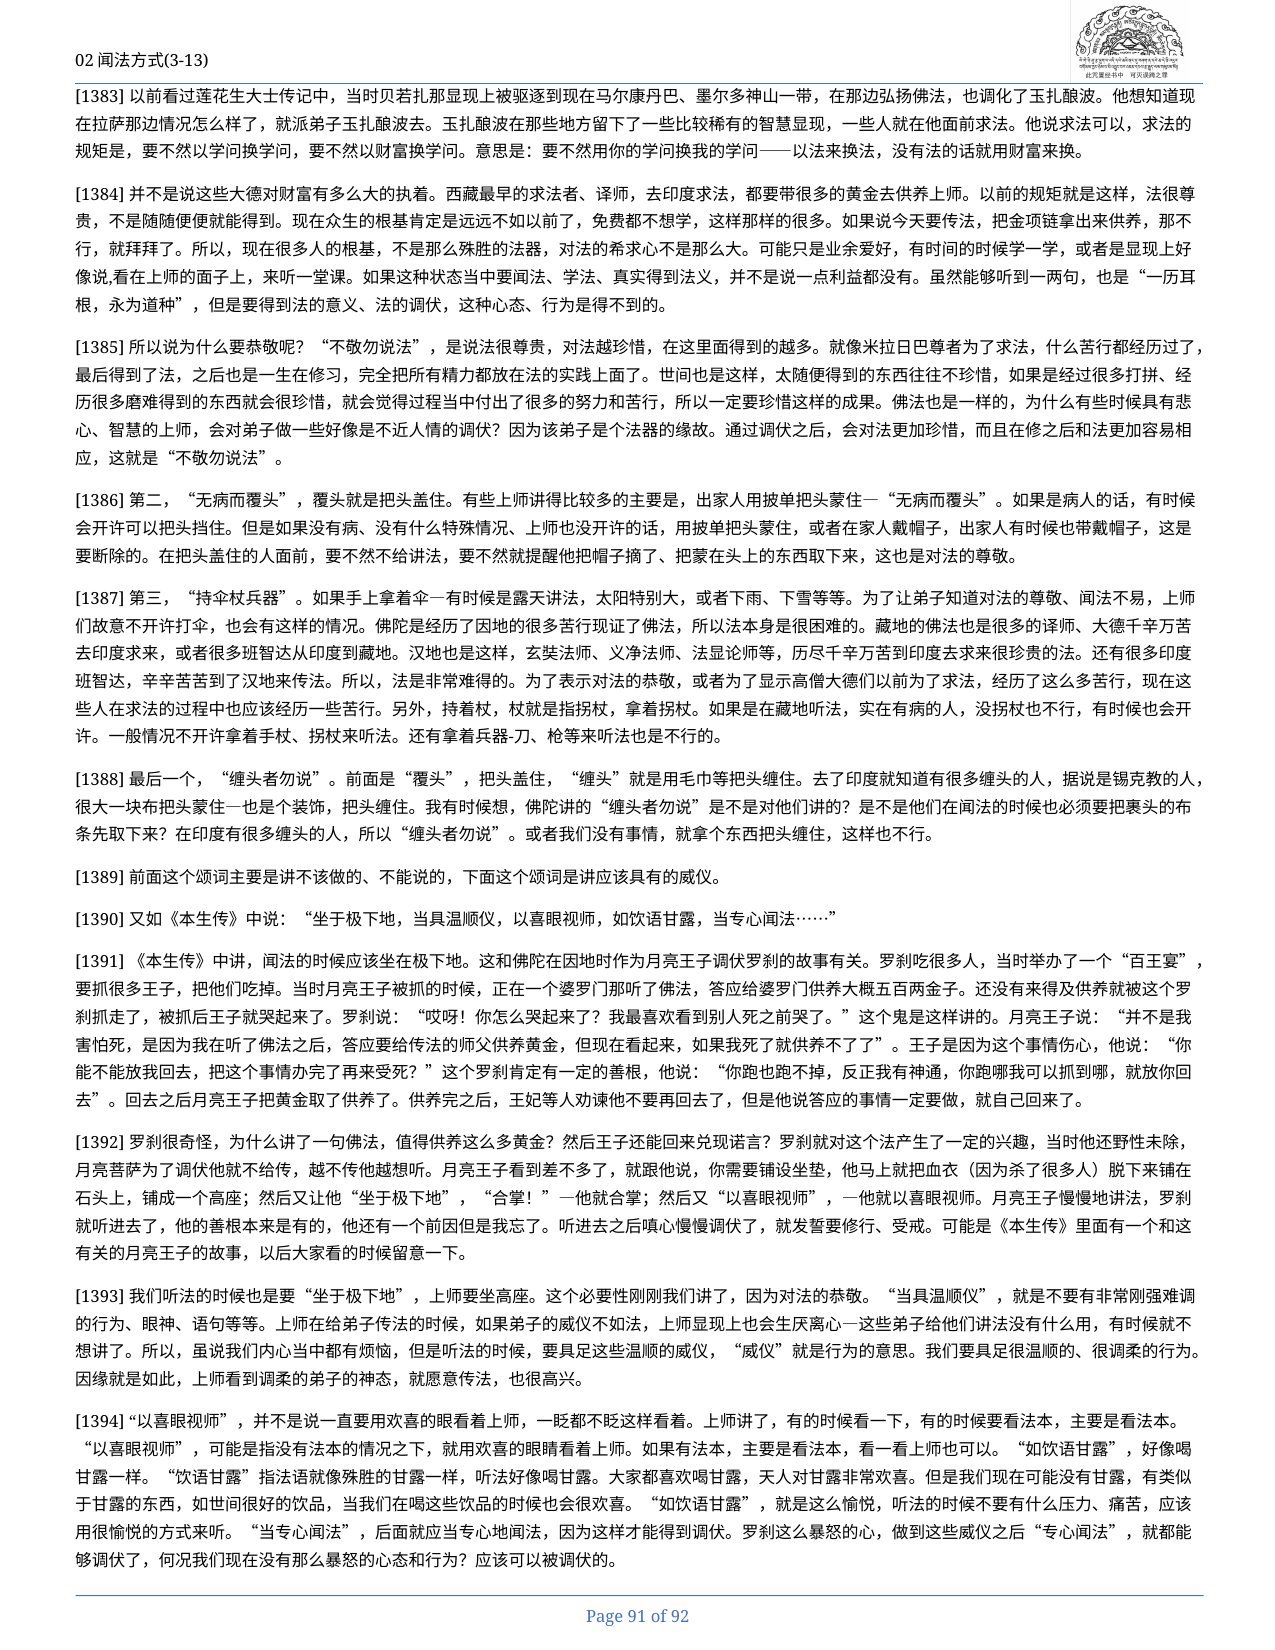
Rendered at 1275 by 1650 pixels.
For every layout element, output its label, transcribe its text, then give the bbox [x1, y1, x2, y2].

text [1385] 所以说为什么要恭敬呢？“不敬勿说法”，是说法很尊贵，对法越珍惜，在这里面得到的越多。就像米拉日巴尊者为了求法，什么苦行都经历过了，最后得到了法，之后也是一生在修习，完全把所有精力都放在法的实践上面了。世间也是这样，太随便得到的东西往往不珍惜，如果是经过很多打拼、经历很多磨难得到的东西就会很珍惜，就会觉得过程当中付出了很多的努力和苦行，所以一定要珍惜这样的成果。佛法也是一样的，为什么有些时候具有悲心、智慧的上师，会对弟子做一些好像是不近人情的调伏？因为该弟子是个法器的缘故。通过调伏之后，会对法更加珍惜，而且在修之后和法更加容易相应，这就是“不敬勿说法”。 [75, 334, 1200, 469]
text [1390] 又如《本生传》中说：“坐于极下地，当具温顺仪，以喜眼视师，如饮语甘露，当专心闻法……” [75, 906, 1200, 930]
text [1394] “以喜眼视师”，并不是说一直要用欢喜的眼看着上师，一眨都不眨这样看着。上师讲了，有的时候看一下，有的时候要看法本，主要是看法本。“以喜眼视师”，可能是指没有法本的情况之下，就用欢喜的眼睛看着上师。如果有法本，主要是看法本，看一看上师也可以。“如饮语甘露”，好像喝甘露一样。“饮语甘露”指法语就像殊胜的甘露一样，听法好像喝甘露。大家都喜欢喝甘露，天人对甘露非常欢喜。但是我们现在可能没有甘露，有类似于甘露的东西，如世间很好的饮品，当我们在喝这些饮品的时候也会很欢喜。“如饮语甘露”，就是这么愉悦，听法的时候不要有什么压力、痛苦，应该用很愉悦的方式来听。“当专心闻法”，后面就应当专心地闻法，因为这样才能得到调伏。罗刹这么暴怒的心，做到这些威仪之后“专心闻法”，就都能够调伏了，何况我们现在没有那么暴怒的心态和行为？应该可以被调伏的。 [75, 1408, 1200, 1571]
text [1386] 第二，“无病而覆头”，覆头就是把头盖住。有些上师讲得比较多的主要是，出家人用披单把头蒙住—“无病而覆头”。如果是病人的话，有时候会开许可以把头挡住。但是如果没有病、没有什么特殊情况、上师也没开许的话，用披单把头蒙住，或者在家人戴帽子，出家人有时候也带戴帽子，这是要断除的。在把头盖住的人面前，要不然不给讲法，要不然就提醒他把帽子摘了、把蒙在头上的东西取下来，这也是对法的尊敬。 [75, 487, 1200, 567]
picture [1070, 0, 1190, 83]
text [1392] 罗刹很奇怪，为什么讲了一句佛法，值得供养这么多黄金？然后王子还能回来兑现诺言？罗刹就对这个法产生了一定的兴趣，当时他还野性未除，月亮菩萨为了调伏他就不给传，越不传他越想听。月亮王子看到差不多了，就跟他说，你需要铺设坐垫，他马上就把血衣（因为杀了很多人）脱下来铺在石头上，铺成一个高座；然后又让他“坐于极下地”，“合掌！”—他就合掌；然后又“以喜眼视师”，—他就以喜眼视师。月亮王子慢慢地讲法，罗刹就听进去了，他的善根本来是有的，他还有一个前因但是我忘了。听进去之后嗔心慢慢调伏了，就发誓要修行、受戒。可能是《本生传》里面有一个和这有关的月亮王子的故事，以后大家看的时候留意一下。 [75, 1129, 1200, 1264]
text [1389] 前面这个颂词主要是讲不该做的、不能说的，下面这个颂词是讲应该具有的威仪。 [75, 864, 1200, 888]
text [1383] 以前看过莲花生大士传记中，当时贝若扎那显现上被驱逐到现在马尔康丹巴、墨尔多神山一带，在那边弘扬佛法，也调化了玉扎酿波。他想知道现在拉萨那边情况怎么样了，就派弟子玉扎酿波去。玉扎酿波在那些地方留下了一些比较稀有的智慧显现，一些人就在他面前求法。他说求法可以，求法的规矩是，要不然以学问换学问，要不然以财富换学问。意思是：要不然用你的学问换我的学问——以法来换法，没有法的话就用财富来换。 [75, 83, 1200, 162]
text [1393] 我们听法的时候也是要“坐于极下地”，上师要坐高座。这个必要性刚刚我们讲了，因为对法的恭敬。“当具温顺仪”，就是不要有非常刚强难调的行为、眼神、语句等等。上师在给弟子传法的时候，如果弟子的威仪不如法，上师显现上也会生厌离心—这些弟子给他们讲法没有什么用，有时候就不想讲了。所以，虽说我们内心当中都有烦恼，但是听法的时候，要具足这些温顺的威仪，“威仪”就是行为的意思。我们要具足很温顺的、很调柔的行为。因缘就是如此，上师看到调柔的弟子的神态，就愿意传法，也很高兴。 [75, 1283, 1200, 1390]
text [1388] 最后一个，“缠头者勿说”。前面是“覆头”，把头盖住，“缠头”就是用毛巾等把头缠住。去了印度就知道有很多缠头的人，据说是锡克教的人，很大一块布把头蒙住—也是个装饰，把头缠住。我有时候想，佛陀讲的“缠头者勿说”是不是对他们讲的？是不是他们在闻法的时候也必须要把裹头的布条先取下来？在印度有很多缠头的人，所以“缠头者勿说”。或者我们没有事情，就拿个东西把头缠住，这样也不行。 [75, 766, 1200, 846]
text [1387] 第三，“持伞杖兵器”。如果手上拿着伞—有时候是露天讲法，太阳特别大，或者下雨、下雪等等。为了让弟子知道对法的尊敬、闻法不易，上师们故意不开许打伞，也会有这样的情况。佛陀是经历了因地的很多苦行现证了佛法，所以法本身是很困难的。藏地的佛法也是很多的译师、大德千辛万苦去印度求来，或者很多班智达从印度到藏地。汉地也是这样，玄奘法师、义净法师、法显论师等，历尽千辛万苦到印度去求来很珍贵的法。还有很多印度班智达，辛辛苦苦到了汉地来传法。所以，法是非常难得的。为了表示对法的恭敬，或者为了显示高僧大德们以前为了求法，经历了这么多苦行，现在这些人在求法的过程中也应该经历一些苦行。另外，持着杖，杖就是指拐杖，拿着拐杖。如果是在藏地听法，实在有病的人，没拐杖也不行，有时候也会开许。一般情况不开许拿着手杖、拐杖来听法。还有拿着兵器-刀、枪等来听法也是不行的。 [75, 585, 1200, 748]
text [1384] 并不是说这些大德对财富有多么大的执着。西藏最早的求法者、译师，去印度求法，都要带很多的黄金去供养上师。以前的规矩就是这样，法很尊贵，不是随随便便就能得到。现在众生的根基肯定是远远不如以前了，免费都不想学，这样那样的很多。如果说今天要传法，把金项链拿出来供养，那不行，就拜拜了。所以，现在很多人的根基，不是那么殊胜的法器，对法的希求心不是那么大。可能只是业余爱好，有时间的时候学一学，或者是显现上好像说,看在上师的面子上，来听一堂课。如果这种状态当中要闻法、学法、真实得到法义，并不是说一点利益都没有。虽然能够听到一两句，也是“一历耳根，永为道种”，但是要得到法的意义、法的调伏，这种心态、行为是得不到的。 [75, 181, 1200, 316]
text [1391] 《本生传》中讲，闻法的时候应该坐在极下地。这和佛陀在因地时作为月亮王子调伏罗刹的故事有关。罗刹吃很多人，当时举办了一个“百王宴”，要抓很多王子，把他们吃掉。当时月亮王子被抓的时候，正在一个婆罗门那听了佛法，答应给婆罗门供养大概五百两金子。还没有来得及供养就被这个罗刹抓走了，被抓后王子就哭起来了。罗刹说：“哎呀！你怎么哭起来了？我最喜欢看到别人死之前哭了。”这个鬼是这样讲的。月亮王子说：“并不是我害怕死，是因为我在听了佛法之后，答应要给传法的师父供养黄金，但现在看起来，如果我死了就供养不了了”。王子是因为这个事情伤心，他说：“你能不能放我回去，把这个事情办完了再来受死？”这个罗刹肯定有一定的善根，他说：“你跑也跑不掉，反正我有神通，你跑哪我可以抓到哪，就放你回去”。回去之后月亮王子把黄金取了供养了。供养完之后，王妃等人劝谏他不要再回去了，但是他说答应的事情一定要做，就自己回来了。 [75, 948, 1200, 1111]
